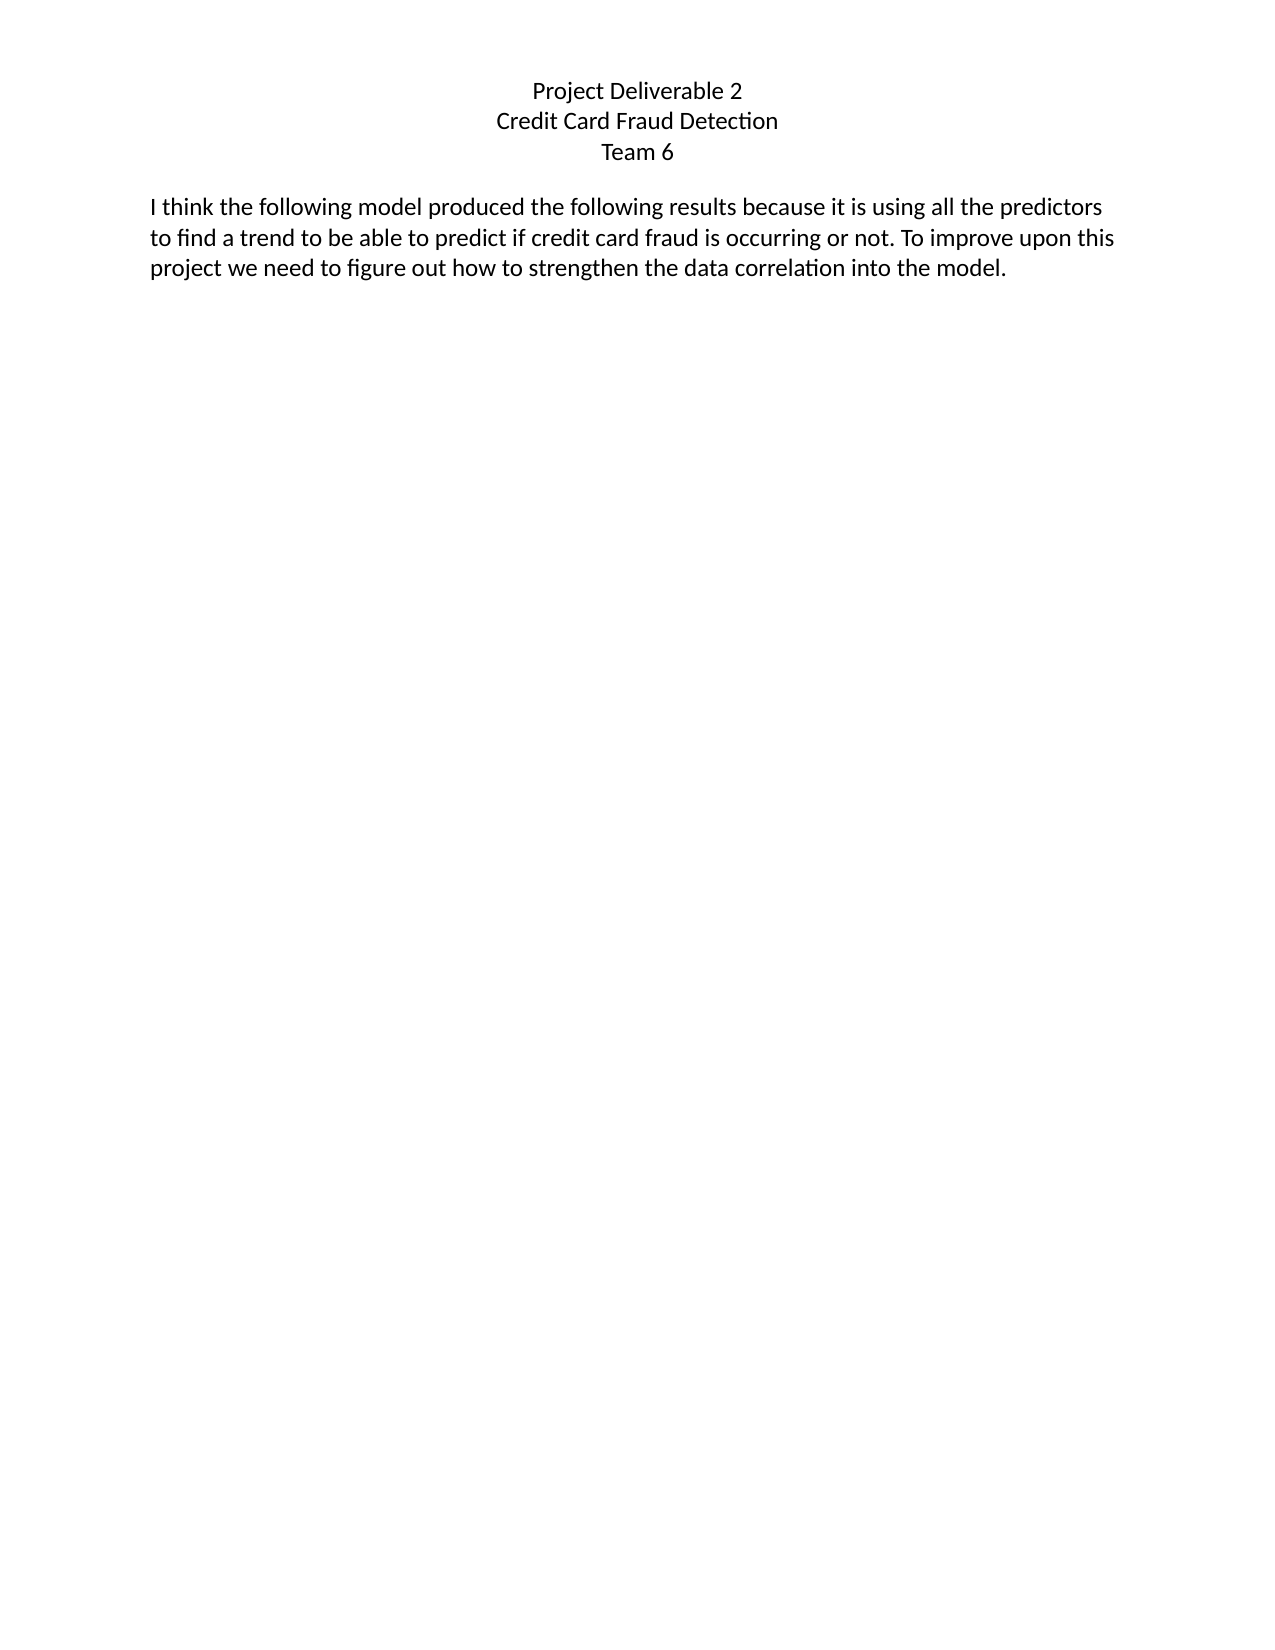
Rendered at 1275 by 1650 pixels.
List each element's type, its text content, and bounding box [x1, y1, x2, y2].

text I think the following model produced the following results because it is using all the predictors to find a trend to be able to predict if credit card fraud is occurring or not. To improve upon this project we need to figure out how to strengthen the data correlation into the model. [150, 191, 1125, 283]
